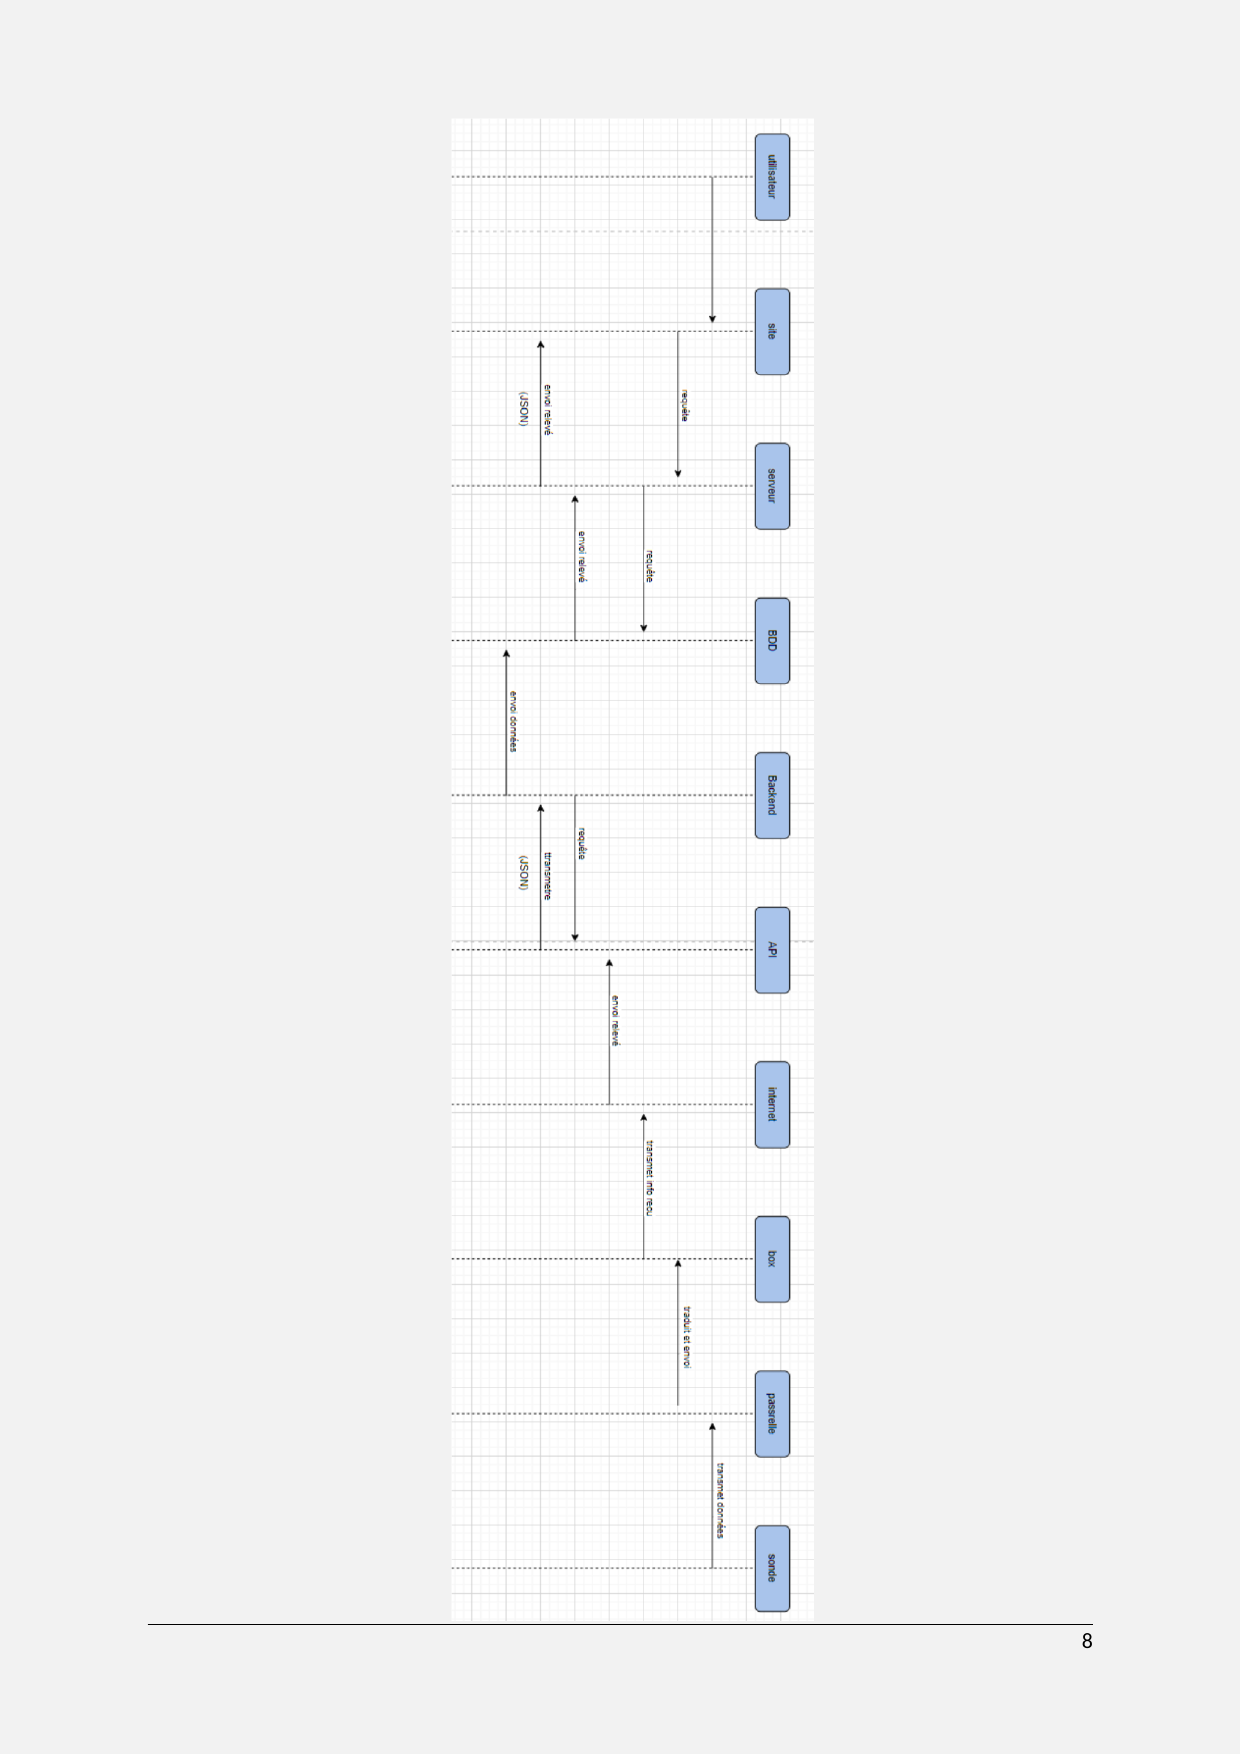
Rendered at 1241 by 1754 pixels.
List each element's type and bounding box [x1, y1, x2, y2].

picture [452, 120, 814, 1620]
